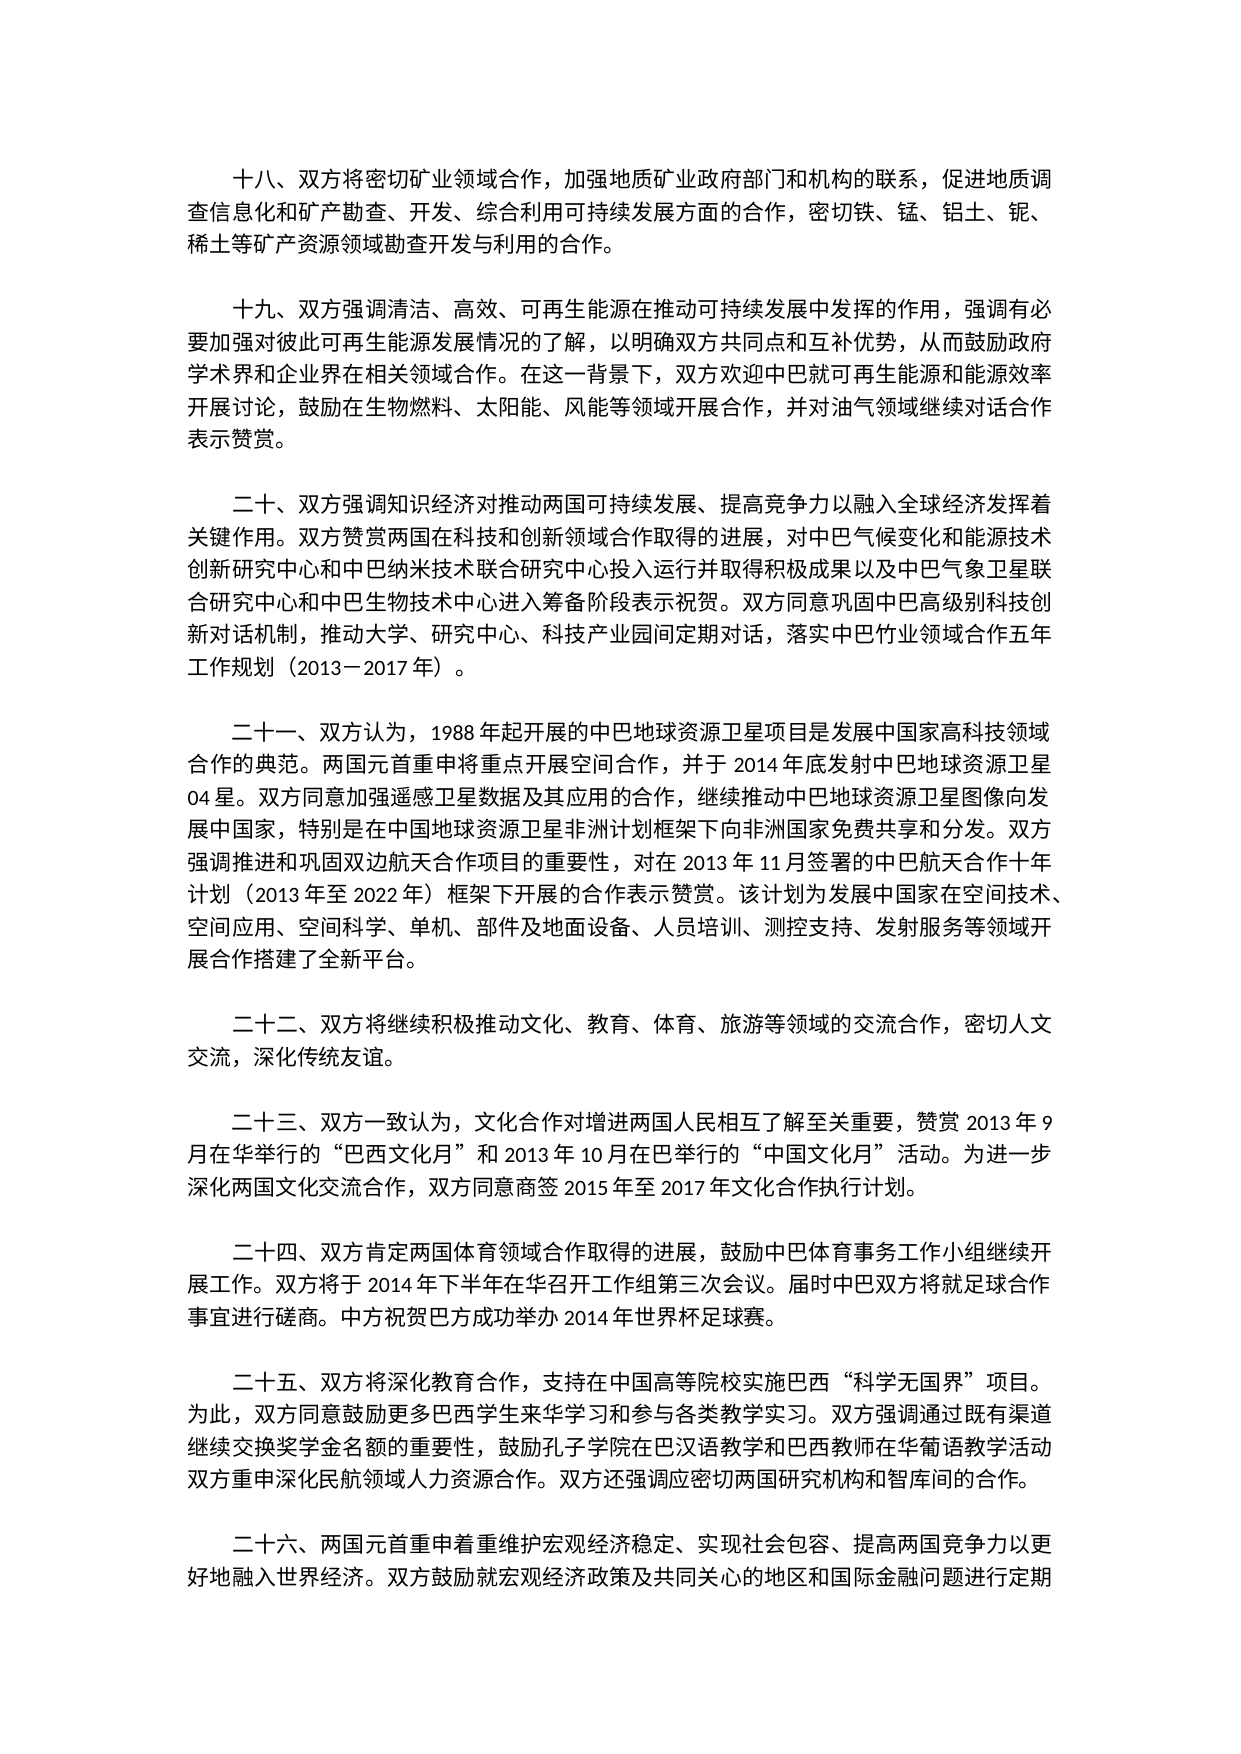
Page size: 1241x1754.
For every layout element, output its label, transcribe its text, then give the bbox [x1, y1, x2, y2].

text 二十二、双方将继续积极推动文化、教育、体育、旅游等领域的交流合作，密切人文交流，深化传统友谊。 [187, 1007, 1053, 1072]
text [187, 1527, 1053, 1592]
text 二十四、双方肯定两国体育领域合作取得的进展，鼓励中巴体育事务工作小组继续开展工作。双方将于2014年下半年在华召开工作组第三次会议。届时中巴双方将就足球合作事宜进行磋商。中方祝贺巴方成功举办2014年世界杯足球赛。 [187, 1234, 1053, 1332]
text 二十三、双方一致认为，文化合作对增进两国人民相互了解至关重要，赞赏2013年9月在华举行的“巴西文化月”和2013年10月在巴举行的“中国文化月”活动。为进一步深化两国文化交流合作，双方同意商签2015年至2017年文化合作执行计划。 [187, 1104, 1053, 1202]
text 二十五、双方将深化教育合作，支持在中国高等院校实施巴西“科学无国界”项目。为此，双方同意鼓励更多巴西学生来华学习和参与各类教学实习。双方强调通过既有渠道继续交换奖学金名额的重要性，鼓励孔子学院在巴汉语教学和巴西教师在华葡语教学活动。双方重申深化民航领域人力资源合作。双方还强调应密切两国研究机构和智库间的合作。 [187, 1364, 1053, 1494]
text 二十一、双方认为，1988年起开展的中巴地球资源卫星项目是发展中国家高科技领域合作的典范。两国元首重申将重点开展空间合作，并于2014年底发射中巴地球资源卫星04星。双方同意加强遥感卫星数据及其应用的合作，继续推动中巴地球资源卫星图像向发展中国家，特别是在中国地球资源卫星非洲计划框架下向非洲国家免费共享和分发。双方强调推进和巩固双边航天合作项目的重要性，对在2013年11月签署的中巴航天合作十年计划（2013年至2022年）框架下开展的合作表示赞赏。该计划为发展中国家在空间技术、空间应用、空间科学、单机、部件及地面设备、人员培训、测控支持、发射服务等领域开展合作搭建了全新平台。 [187, 714, 1053, 974]
text 十九、双方强调清洁、高效、可再生能源在推动可持续发展中发挥的作用，强调有必要加强对彼此可再生能源发展情况的了解，以明确双方共同点和互补优势，从而鼓励政府、学术界和企业界在相关领域合作。在这一背景下，双方欢迎中巴就可再生能源和能源效率开展讨论，鼓励在生物燃料、太阳能、风能等领域开展合作，并对油气领域继续对话合作表示赞赏。 [187, 292, 1053, 454]
text 十八、双方将密切矿业领域合作，加强地质矿业政府部门和机构的联系，促进地质调查信息化和矿产勘查、开发、综合利用可持续发展方面的合作，密切铁、锰、铝土、铌、稀土等矿产资源领域勘查开发与利用的合作。 [187, 162, 1053, 259]
text 二十、双方强调知识经济对推动两国可持续发展、提高竞争力以融入全球经济发挥着关键作用。双方赞赏两国在科技和创新领域合作取得的进展，对中巴气候变化和能源技术创新研究中心和中巴纳米技术联合研究中心投入运行并取得积极成果以及中巴气象卫星联合研究中心和中巴生物技术中心进入筹备阶段表示祝贺。双方同意巩固中巴高级别科技创新对话机制，推动大学、研究中心、科技产业园间定期对话，落实中巴竹业领域合作五年工作规划（2013－2017年）。 [187, 487, 1053, 682]
